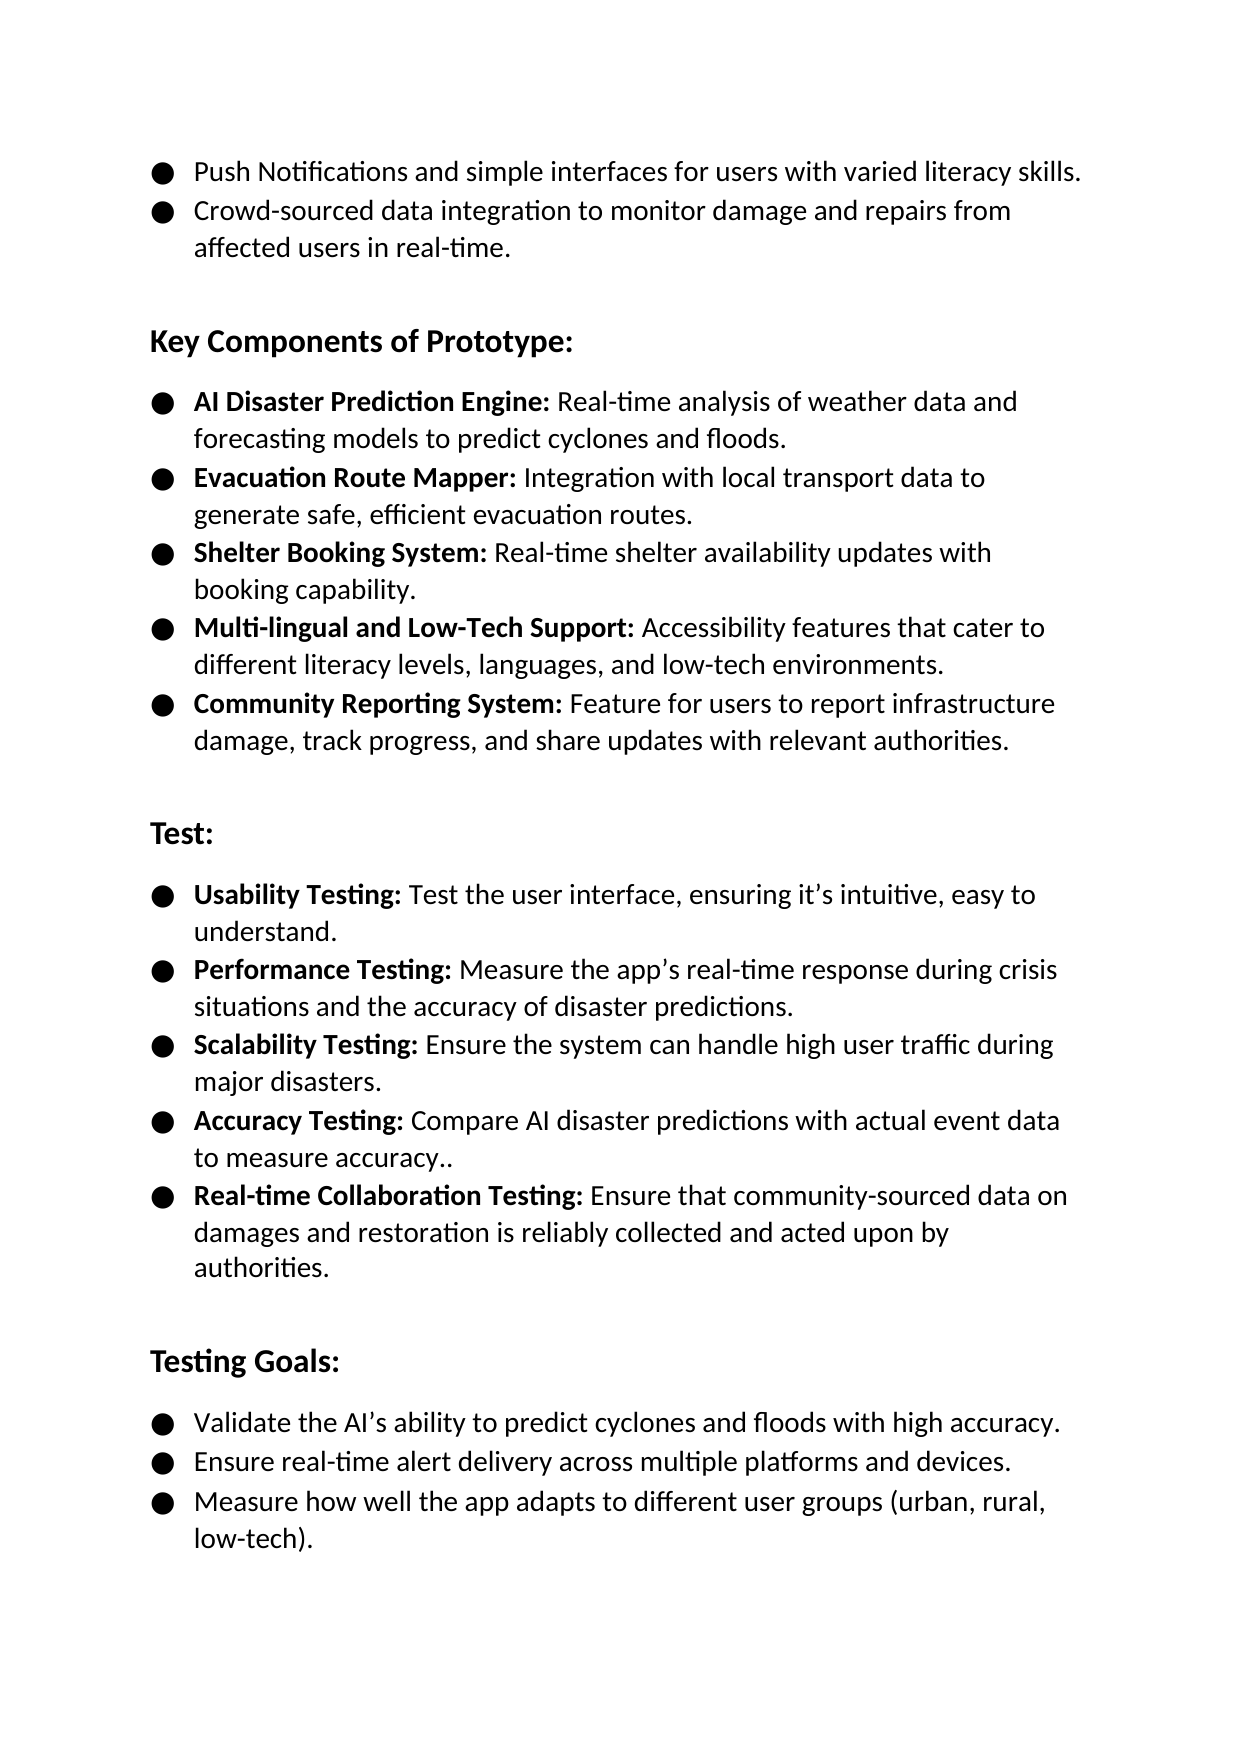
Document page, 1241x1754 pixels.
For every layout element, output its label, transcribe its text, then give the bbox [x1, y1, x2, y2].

list Ensure real-time alert delivery across multiple platforms and devices. [150, 1441, 1090, 1480]
list Shelter Booking System: Real-time shelter availability updates with booking capability. [150, 531, 1090, 607]
text Test: [150, 812, 1090, 853]
list Usability Testing: Test the user interface, ensuring it’s intuitive, easy to understand. [150, 873, 1090, 948]
text Key Components of Prototype: [150, 320, 1090, 361]
list Real-time Collaboration Testing: Ensure that community-sourced data on damages and restoration is reliably collected and acted upon by authorities. [150, 1174, 1090, 1285]
list Scalability Testing: Ensure the system can handle high user traffic during major disasters. [150, 1024, 1090, 1099]
list Evacuation Route Mapper: Integration with local transport data to generate safe, efficient evacuation routes. [150, 456, 1090, 531]
list Validate the AI’s ability to predict cyclones and floods with high accuracy. [150, 1401, 1090, 1441]
list Community Reporting System: Feature for users to report infrastructure damage, track progress, and share updates with relevant authorities. [150, 682, 1090, 757]
list Crowd-sourced data integration to monitor damage and repairs from affected users in real-time. [150, 190, 1090, 265]
list Performance Testing: Measure the app’s real-time response during crisis situations and the accuracy of disaster predictions. [150, 948, 1090, 1024]
list Multi-lingual and Low-Tech Support: Accessibility features that cater to different literacy levels, languages, and low-tech environments. [150, 607, 1090, 682]
text Testing Goals: [150, 1340, 1090, 1381]
list Measure how well the app adapts to different user groups (urban, rural, low-tech). [150, 1480, 1090, 1556]
list Accuracy Testing: Compare AI disaster predictions with actual event data to measure accuracy.. [150, 1099, 1090, 1174]
list AI Disaster Prediction Engine: Real-time analysis of weather data and forecasting models to predict cyclones and floods. [150, 381, 1090, 456]
list Push Notifications and simple interfaces for users with varied literacy skills. [150, 150, 1090, 190]
